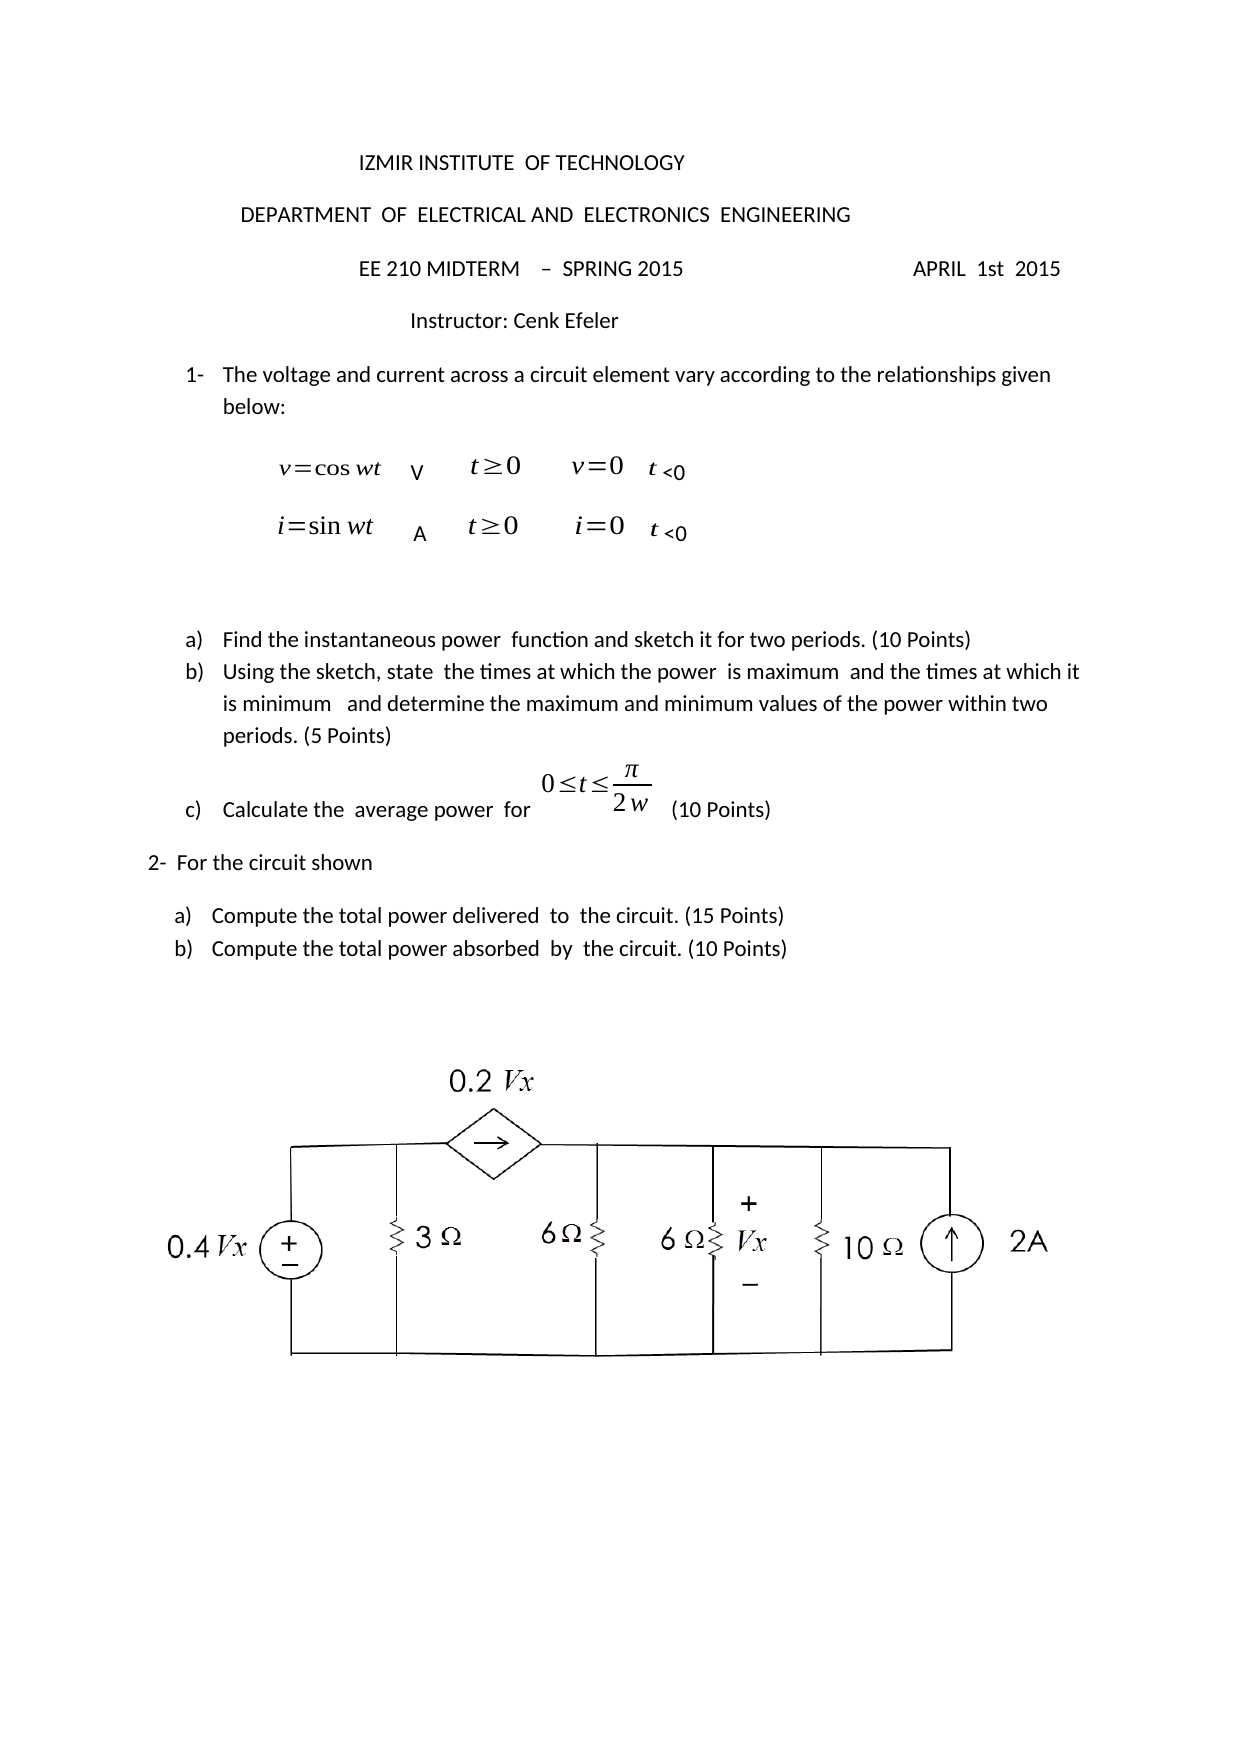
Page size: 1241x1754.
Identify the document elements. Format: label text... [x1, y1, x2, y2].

list Compute the total power delivered to the circuit. (15 Points) [174, 902, 1093, 929]
text Instructor: Cenk Efeler [148, 307, 1093, 335]
list Calculate the average power for (10 Points) [185, 754, 1093, 823]
text DEPARTMENT OF ELECTRICAL AND ELECTRONICS ENGINEERING [148, 201, 1093, 229]
list Find the instantaneous power function and sketch it for two periods. (10 Points) [185, 625, 1093, 653]
text EE 210 MIDTERM – SPRING 2015 APRIL 1st 2015 [148, 254, 1093, 282]
picture [147, 1051, 1120, 1357]
text V <0 [148, 445, 1093, 487]
list Compute the total power absorbed by the circuit. (10 Points) [174, 934, 1093, 962]
text A <0 [148, 512, 1093, 547]
list Using the sketch, state the times at which the power is maximum and the times at which it is minimum and determine the maximum and minimum values of the power within two periods. (5 Points) [185, 657, 1093, 749]
text IZMIR INSTITUTE OF TECHNOLOGY [148, 148, 1093, 176]
list The voltage and current across a circuit element vary according to the relationships given below: [185, 360, 1093, 420]
text 2- For the circuit shown [148, 848, 1093, 877]
